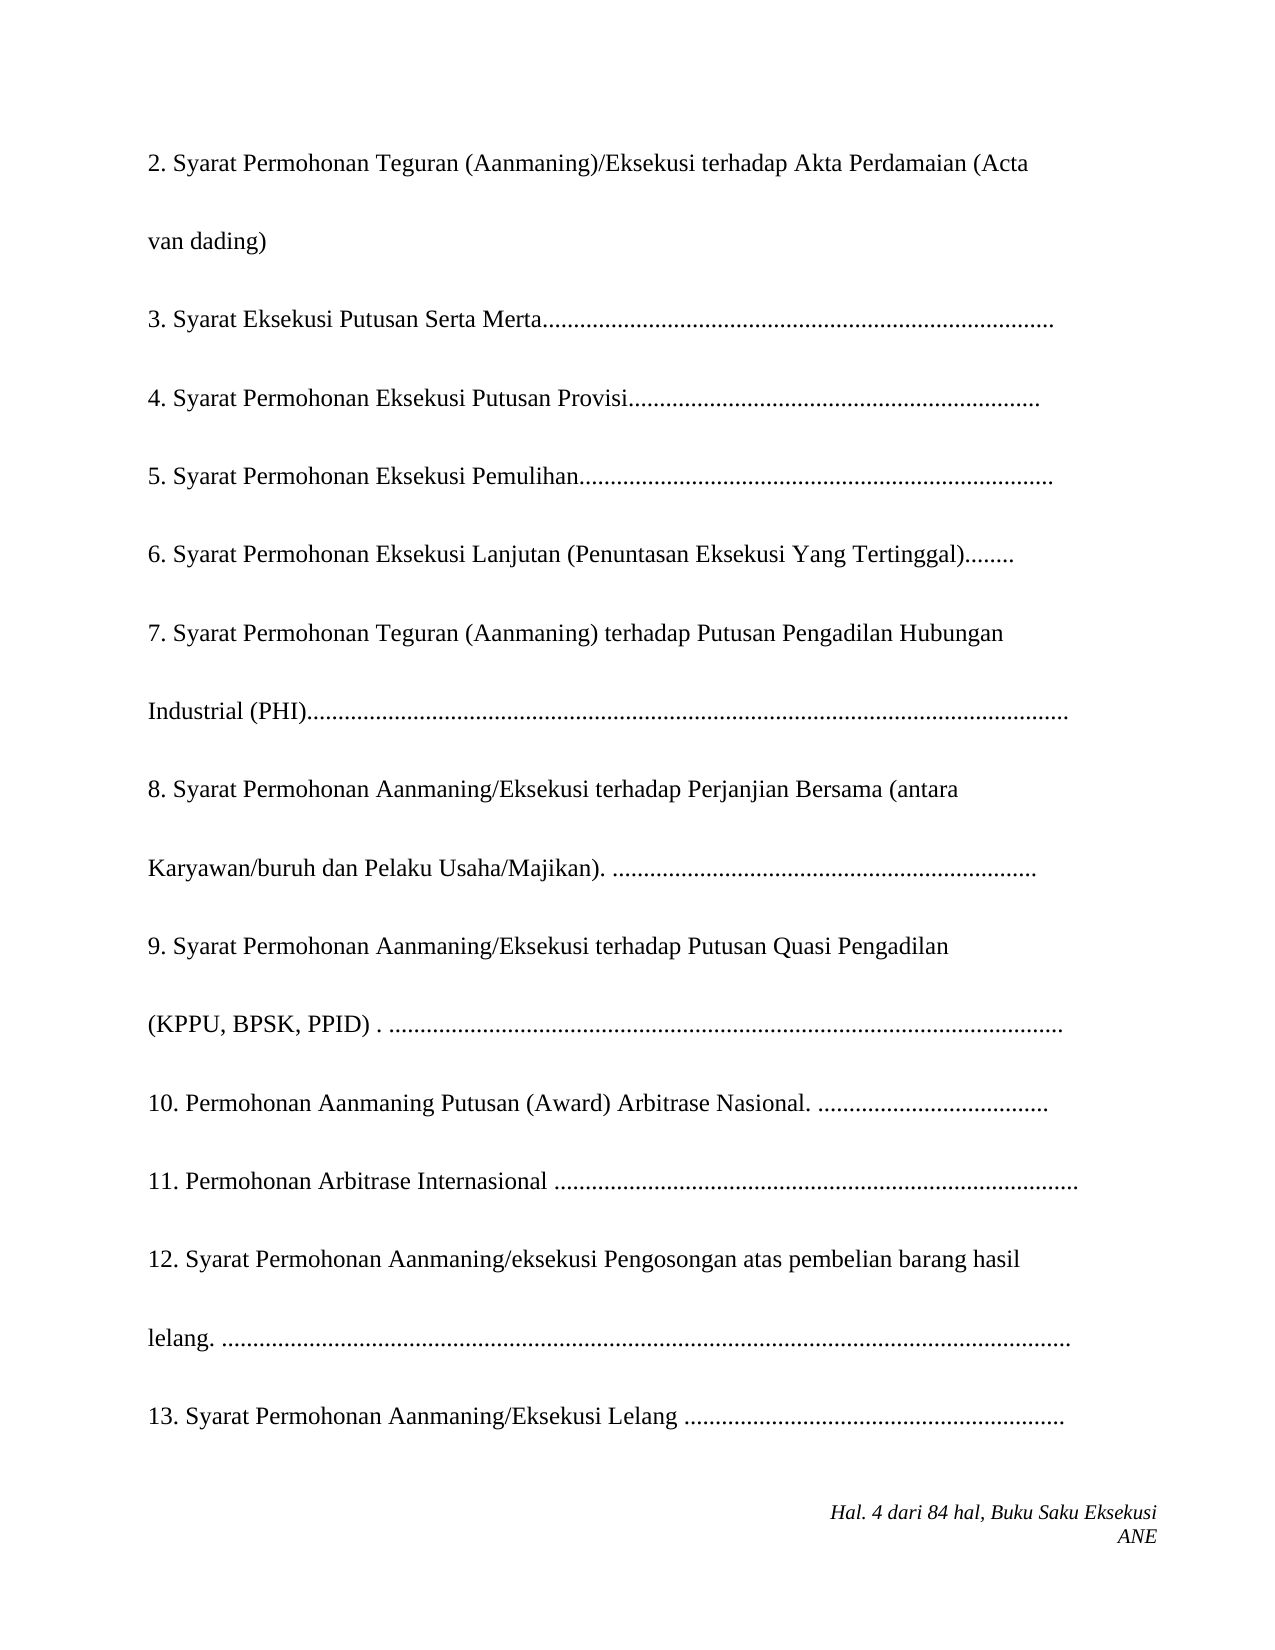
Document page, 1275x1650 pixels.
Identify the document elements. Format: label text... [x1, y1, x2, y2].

text 12. Syarat Permohonan Aanmaning/eksekusi Pengosongan atas pembelian barang hasil [148, 1244, 1157, 1273]
text 2. Syarat Permohonan Teguran (Aanmaning)/Eksekusi terhadap Akta Perdamaian (Acta [148, 148, 1157, 176]
text 9. Syarat Permohonan Aanmaning/Eksekusi terhadap Putusan Quasi Pengadilan [148, 931, 1157, 960]
text 7. Syarat Permohonan Teguran (Aanmaning) terhadap Putusan Pengadilan Hubungan [148, 618, 1157, 646]
text 6. Syarat Permohonan Eksekusi Lanjutan (Penuntasan Eksekusi Yang Tertinggal)........ [148, 539, 1157, 568]
text 3. Syarat Eksekusi Putusan Serta Merta.................................................................................. [148, 304, 1157, 333]
text Industrial (PHI).......................................................................................................................... [148, 696, 1157, 725]
text lelang. ........................................................................................................................................ [148, 1323, 1157, 1351]
text Karyawan/buruh dan Pelaku Usaha/Majikan). .................................................................... [148, 853, 1157, 881]
text 11. Permohonan Arbitrase Internasional .................................................................................... [148, 1166, 1157, 1195]
text (KPPU, BPSK, PPID) . ............................................................................................................ [148, 1009, 1157, 1038]
text 10. Permohonan Aanmaning Putusan (Award) Arbitrase Nasional. ..................................... [148, 1088, 1157, 1116]
text 8. Syarat Permohonan Aanmaning/Eksekusi terhadap Perjanjian Bersama (antara [148, 774, 1157, 803]
text 13. Syarat Permohonan Aanmaning/Eksekusi Lelang ............................................................. [148, 1401, 1157, 1430]
text 5. Syarat Permohonan Eksekusi Pemulihan............................................................................ [148, 461, 1157, 490]
text 4. Syarat Permohonan Eksekusi Putusan Provisi.................................................................. [148, 383, 1157, 411]
text van dading) [148, 226, 1157, 255]
